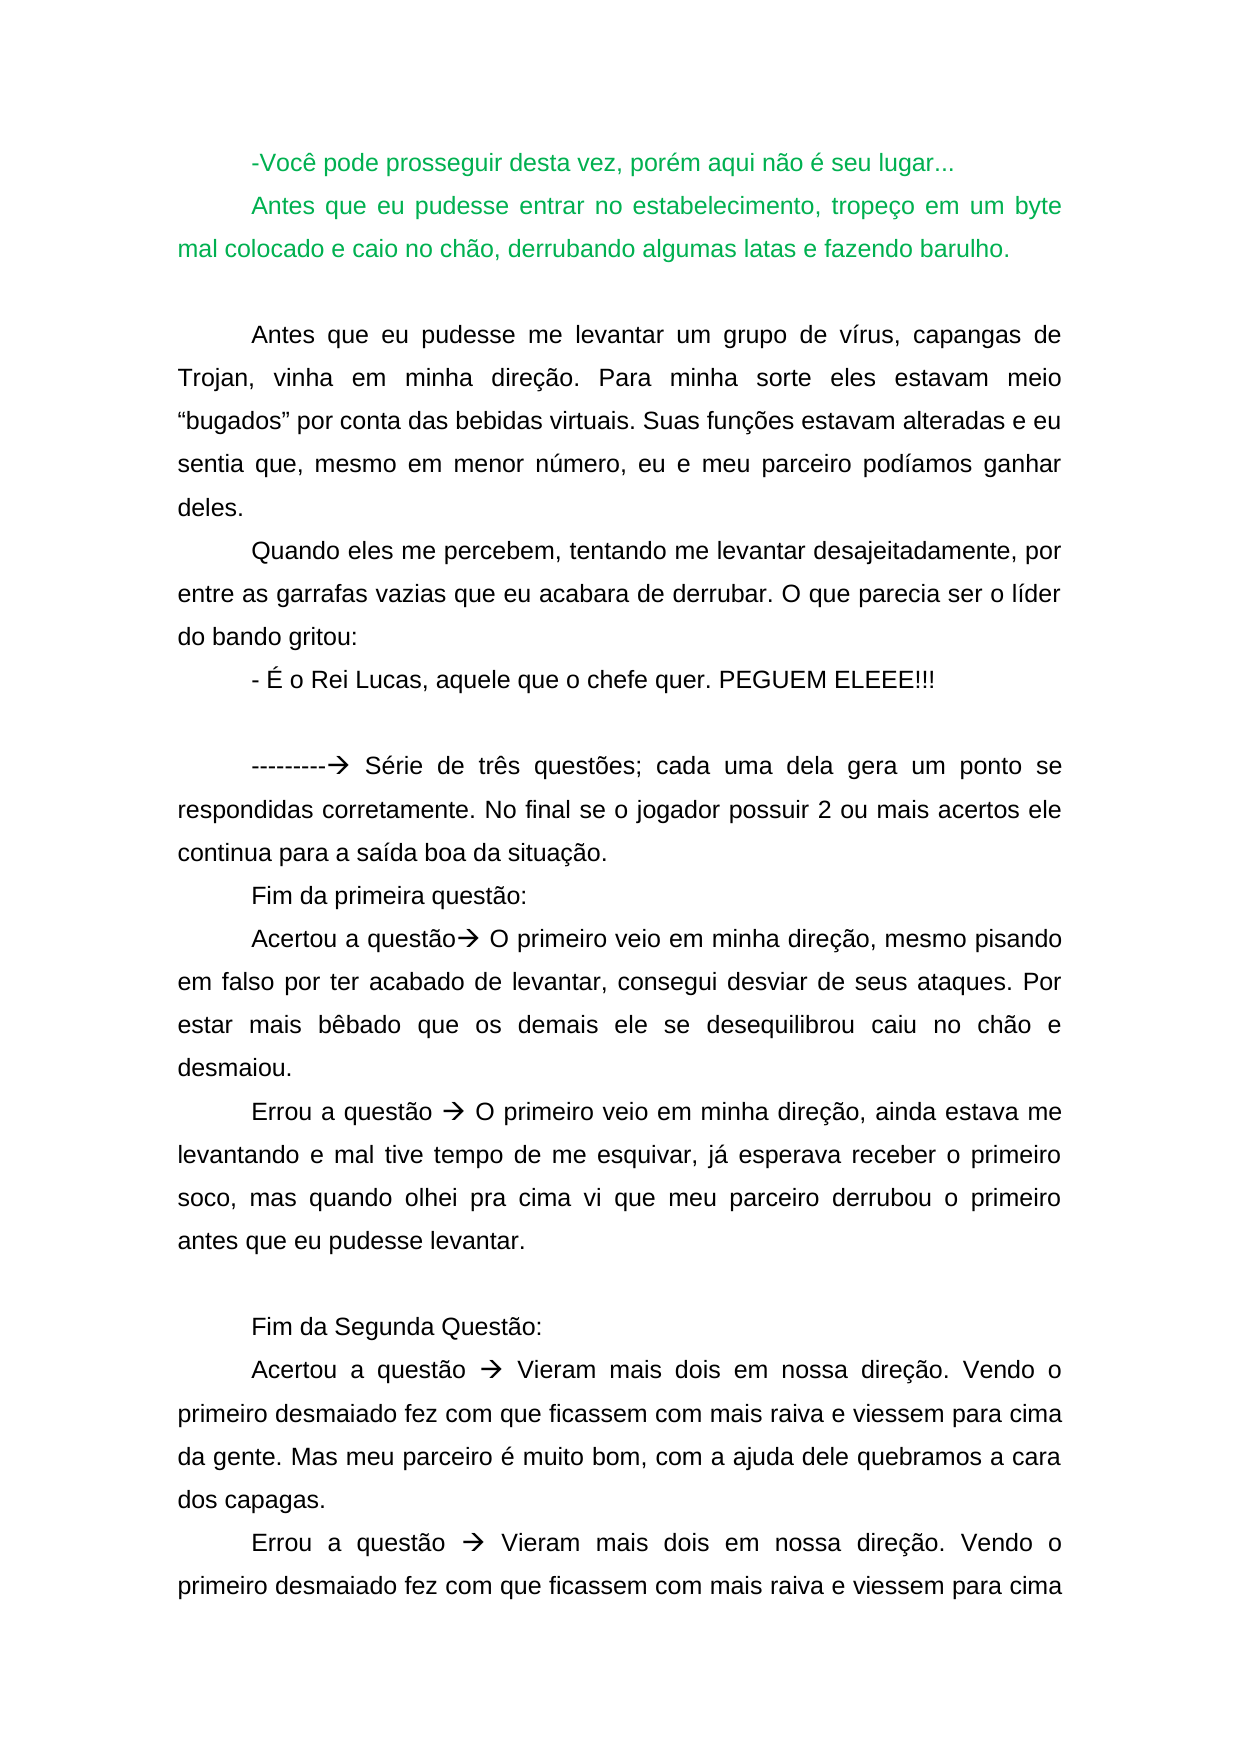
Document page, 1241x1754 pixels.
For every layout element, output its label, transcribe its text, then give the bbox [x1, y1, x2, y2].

text Antes que eu pudesse entrar no estabelecimento, tropeço em um byte mal colocado e caio no chão, derrubando algumas latas e fazendo barulho. [177, 191, 1063, 263]
text -Você pode prosseguir desta vez, porém aqui não é seu lugar... [177, 148, 1063, 176]
text - É o Rei Lucas, aquele que o chefe quer. PEGUEM ELEEE!!! [177, 665, 1063, 694]
text Quando eles me percebem, tentando me levantar desajeitadamente, por entre as garrafas vazias que eu acabara de derrubar. O que parecia ser o líder do bando gritou: [177, 536, 1063, 651]
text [177, 1528, 1063, 1600]
text Antes que eu pudesse me levantar um grupo de vírus, capangas de Trojan, vinha em minha direção. Para minha sorte eles estavam meio “bugados” por conta das bebidas virtuais. Suas funções estavam alteradas e eu sentia que, mesmo em menor número, eu e meu parceiro podíamos ganhar deles. [177, 320, 1063, 521]
text Fim da Segunda Questão: [177, 1312, 1063, 1341]
text Errou a questão O primeiro veio em minha direção, ainda estava me levantando e mal tive tempo de me esquivar, já esperava receber o primeiro soco, mas quando olhei pra cima vi que meu parceiro derrubou o primeiro antes que eu pudesse levantar. [177, 1097, 1063, 1255]
text Acertou a questão O primeiro veio em minha direção, mesmo pisando em falso por ter acabado de levantar, consegui desviar de seus ataques. Por estar mais bêbado que os demais ele se desequilibrou caiu no chão e desmaiou. [177, 924, 1063, 1082]
text Fim da primeira questão: [177, 881, 1063, 909]
text Acertou a questão Vieram mais dois em nossa direção. Vendo o primeiro desmaiado fez com que ficassem com mais raiva e viessem para cima da gente. Mas meu parceiro é muito bom, com a ajuda dele quebramos a cara dos capagas. [177, 1355, 1063, 1514]
text --------- Série de três questões; cada uma dela gera um ponto se respondidas corretamente. No final se o jogador possuir 2 ou mais acertos ele continua para a saída boa da situação. [177, 751, 1063, 866]
